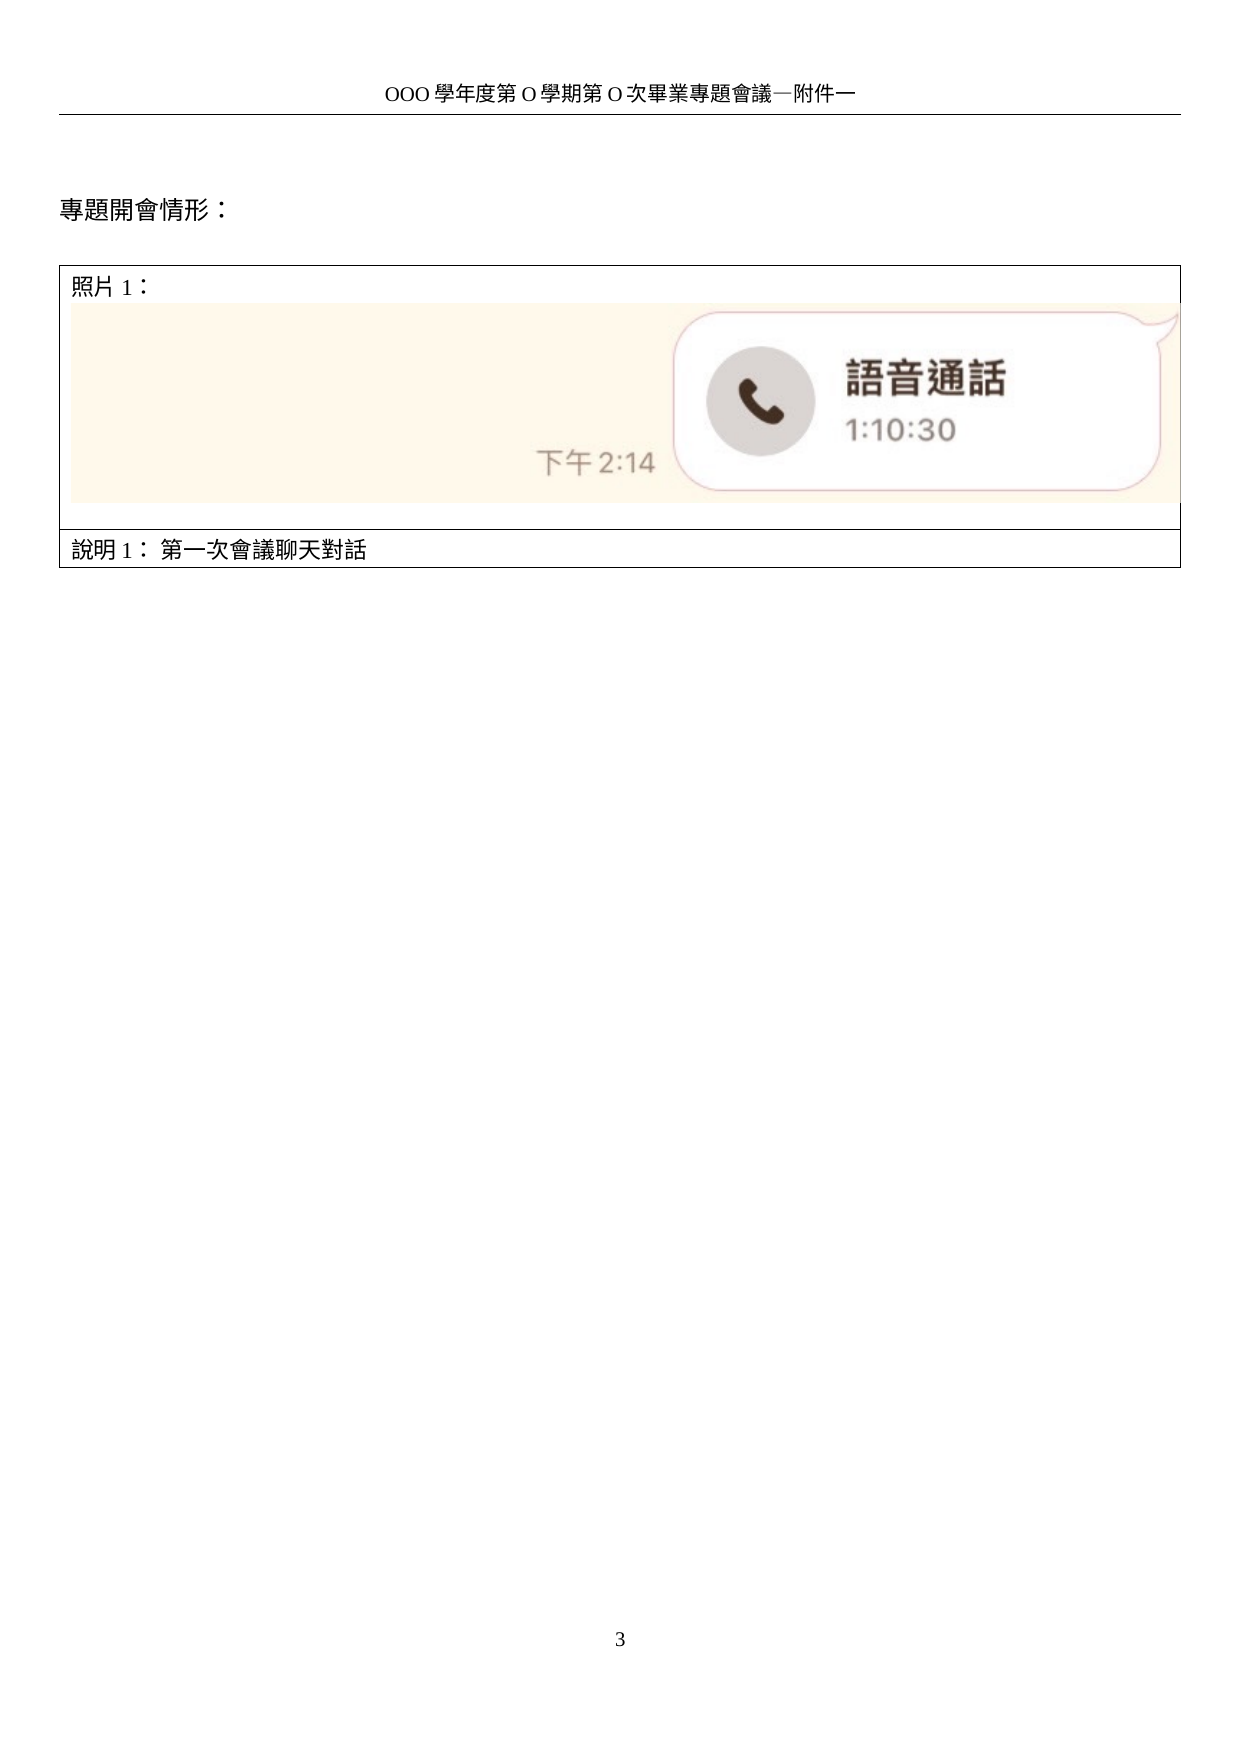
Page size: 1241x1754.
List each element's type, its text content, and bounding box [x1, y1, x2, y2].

text OOO學年度第O學期第O次畢業專題會議—附件一 [59, 74, 1181, 114]
picture [70, 303, 1181, 503]
table_header 照片1： [60, 266, 1180, 529]
table_cell 說明1： 第一次會議聊天對話 [60, 530, 1180, 567]
text 專題開會情形： [59, 190, 1181, 228]
